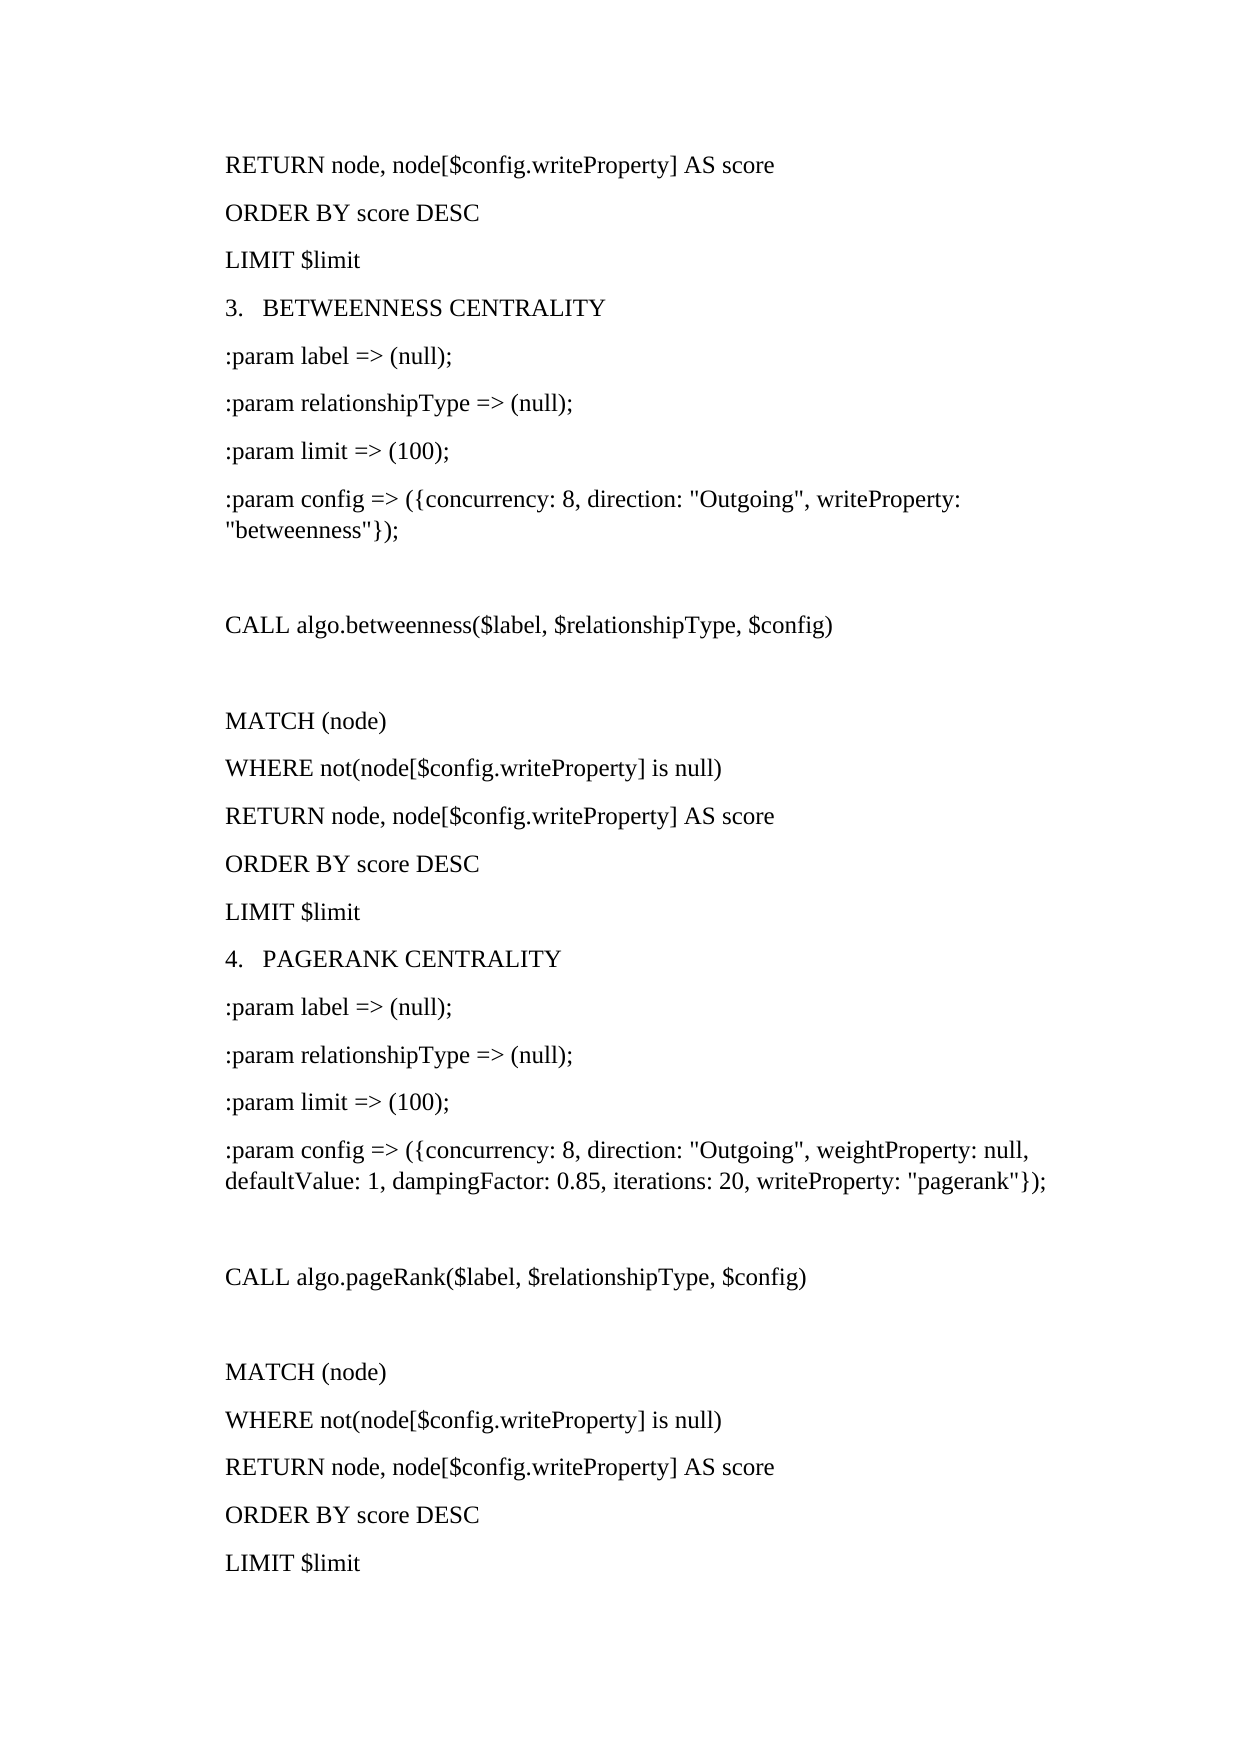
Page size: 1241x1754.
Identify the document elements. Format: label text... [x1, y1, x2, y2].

text :param config => ({concurrency: 8, direction: "Outgoing", writeProperty: "betweenness"}); [225, 484, 1090, 544]
list PAGERANK CENTRALITY [225, 944, 1090, 973]
text RETURN node, node[$config.writeProperty] AS score [225, 150, 1090, 179]
text CALL algo.betweenness($label, $relationshipType, $config) [225, 610, 1090, 639]
text WHERE not(node[$config.writeProperty] is null) [225, 1405, 1090, 1433]
text :param label => (null); [225, 341, 1090, 369]
text ORDER BY score DESC [225, 198, 1090, 226]
text CALL algo.pageRank($label, $relationshipType, $config) [225, 1262, 1090, 1290]
text RETURN node, node[$config.writeProperty] AS score [225, 1452, 1090, 1481]
text MATCH (node) [225, 1357, 1090, 1386]
text LIMIT $limit [225, 245, 1090, 274]
text :param label => (null); [225, 992, 1090, 1021]
text RETURN node, node[$config.writeProperty] AS score [225, 801, 1090, 830]
list BETWEENNESS CENTRALITY [225, 293, 1090, 322]
text :param relationshipType => (null); [225, 388, 1090, 417]
text LIMIT $limit [225, 897, 1090, 925]
text ORDER BY score DESC [225, 849, 1090, 878]
text :param relationshipType => (null); [225, 1040, 1090, 1068]
text WHERE not(node[$config.writeProperty] is null) [225, 753, 1090, 782]
text :param limit => (100); [225, 436, 1090, 465]
text :param config => ({concurrency: 8, direction: "Outgoing", weightProperty: null, defaultValue: 1, dampingFactor: 0.85, iterations: 20, writeProperty: "pagerank"}); [225, 1135, 1090, 1195]
text ORDER BY score DESC [225, 1500, 1090, 1529]
text MATCH (node) [225, 706, 1090, 734]
text LIMIT $limit [225, 1548, 1090, 1577]
text :param limit => (100); [225, 1087, 1090, 1116]
